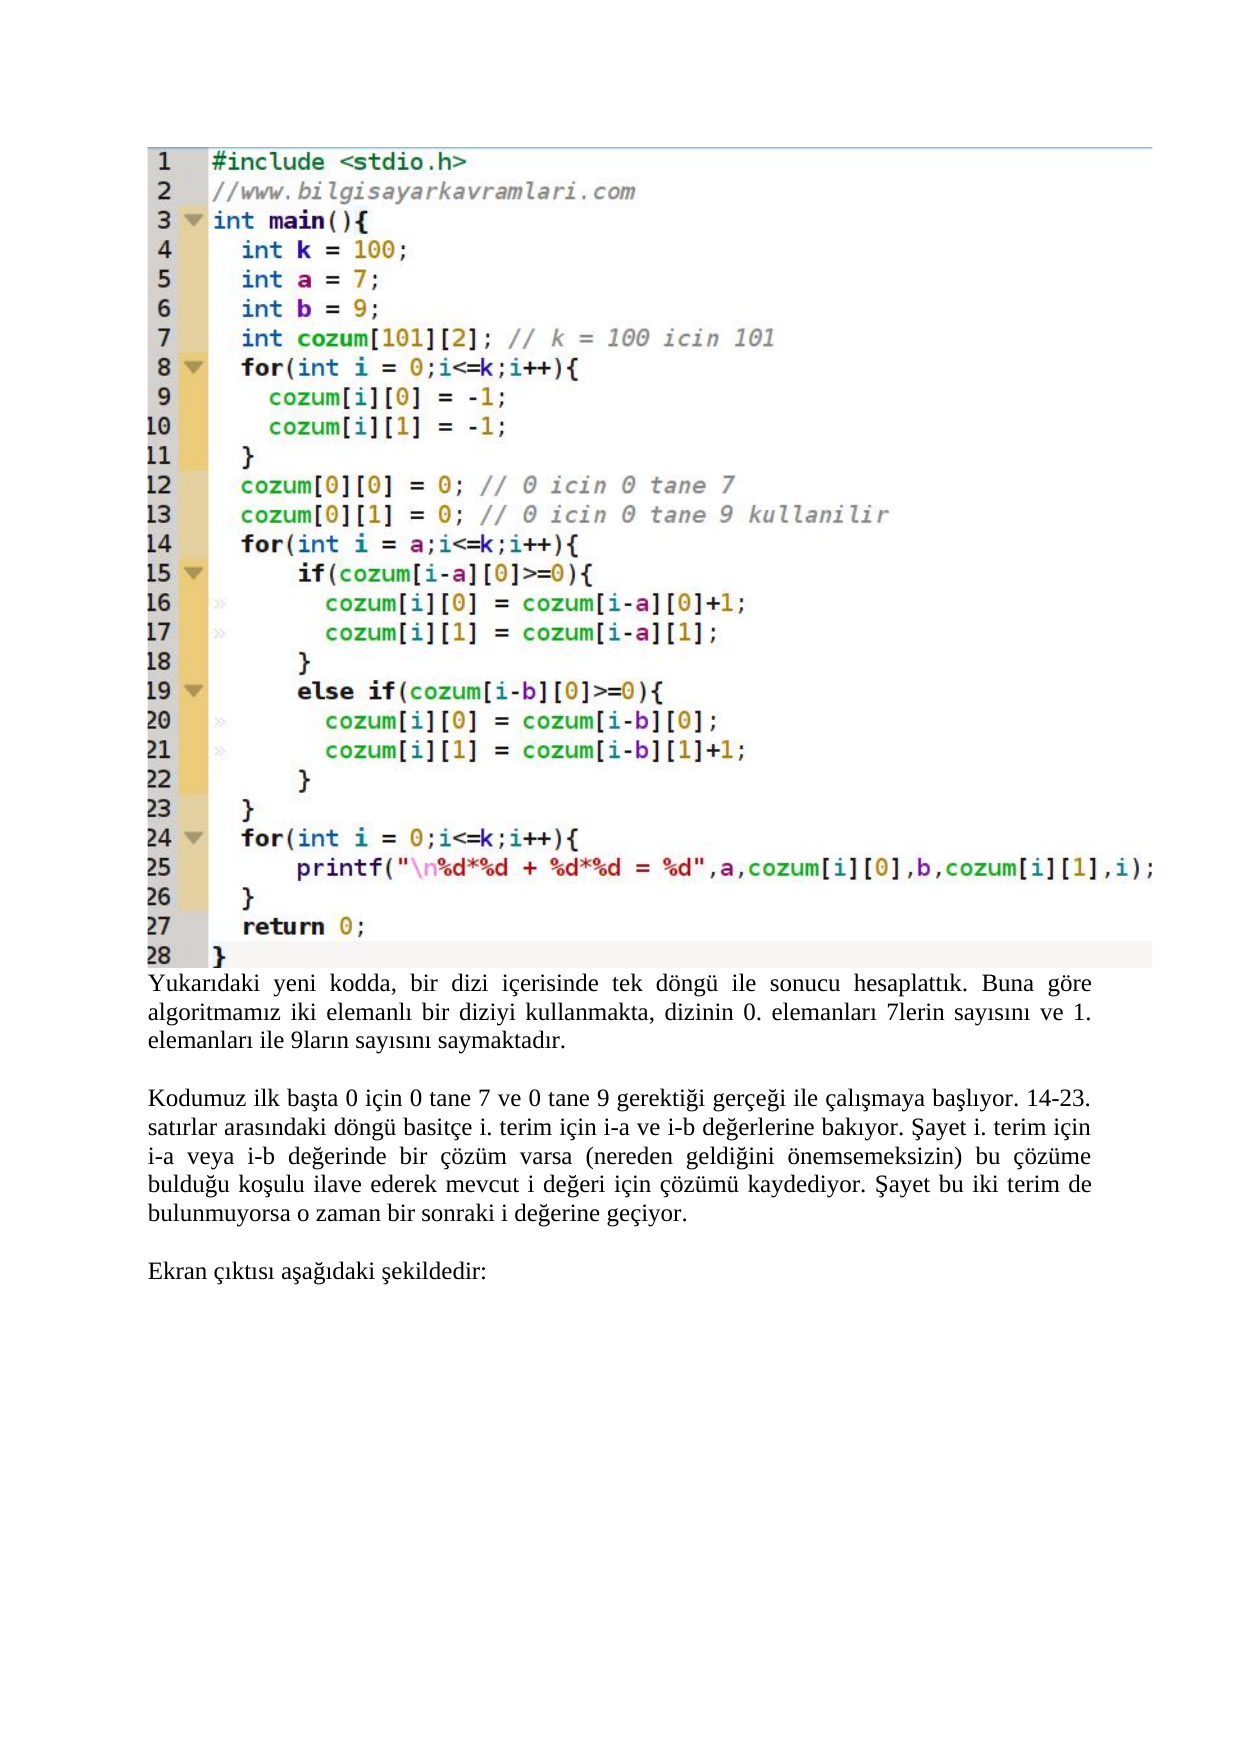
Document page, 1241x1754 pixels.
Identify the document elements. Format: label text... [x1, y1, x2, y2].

text Ekran çıktısı aşağıdaki şekildedir: [148, 1256, 1093, 1285]
picture [147, 147, 1153, 968]
text Kodumuz ilk başta 0 için 0 tane 7 ve 0 tane 9 gerektiği gerçeği ile çalışmaya başlıyor. 14-23. satırlar arasındaki döngü basitçe i. terim için i-a ve i-b değerlerine bakıyor. Şayet i. terim için i-a veya i-b değerinde bir çözüm varsa (nereden geldiğini önemsemeksizin) bu çözüme bulduğu koşulu ilave ederek mevcut i değeri için çözümü kaydediyor. Şayet bu iki terim de bulunmuyorsa o zaman bir sonraki i değerine geçiyor. [148, 1083, 1093, 1227]
text Yukarıdaki yeni kodda, bir dizi içerisinde tek döngü ile sonucu hesaplattık. Buna göre algoritmamız iki elemanlı bir diziyi kullanmakta, dizinin 0. elemanları 7lerin sayısını ve 1. elemanları ile 9ların sayısını saymaktadır. [148, 968, 1093, 1054]
